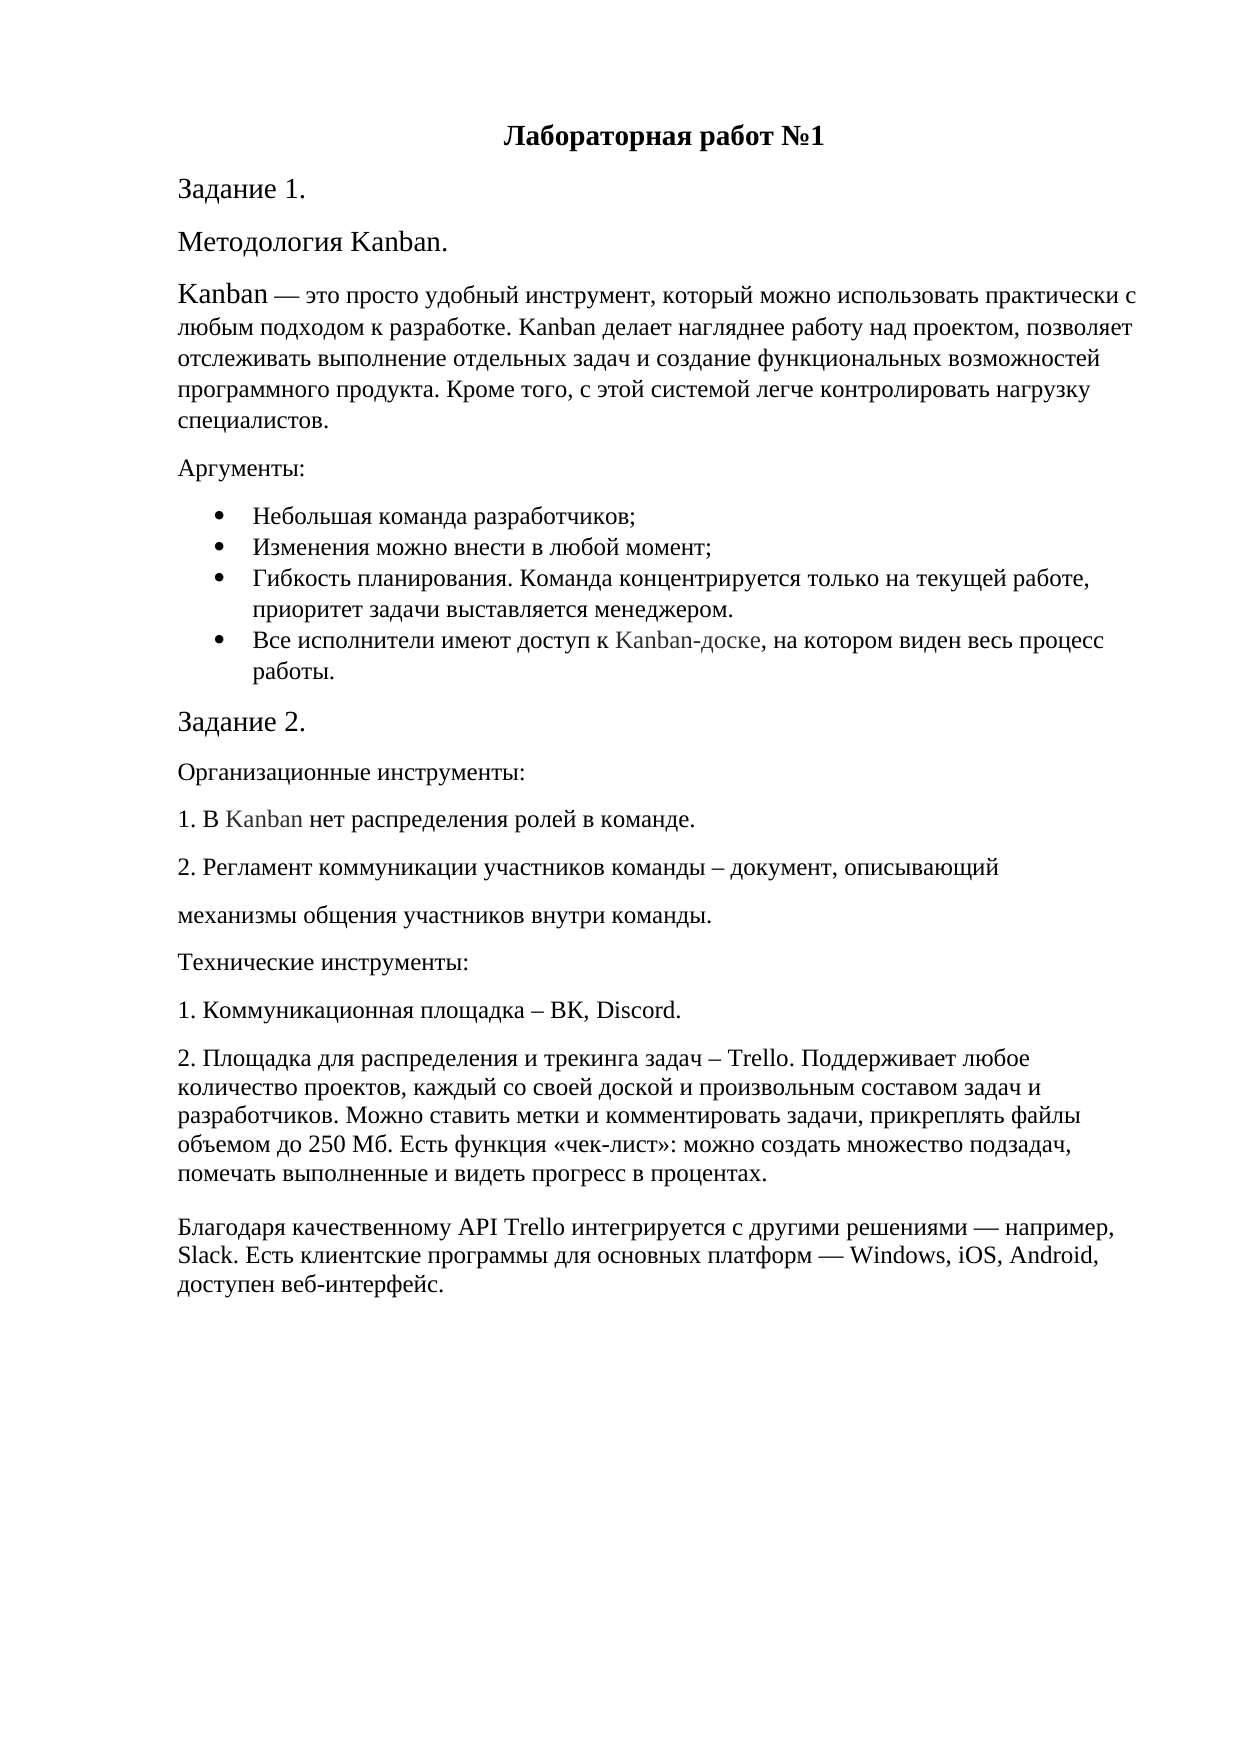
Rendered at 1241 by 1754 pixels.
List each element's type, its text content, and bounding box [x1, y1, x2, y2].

text Аргументы: [177, 453, 1152, 482]
text Благодаря качественному API Trello интегрируется с другими решениями — например, Slack. Есть клиентские программы для основных платформ — Windows, iOS, Android, доступен веб-интерфейс. [177, 1212, 1152, 1327]
text 1. Коммуникационная площадка – ВК, Discord. [177, 995, 1152, 1024]
text 2. Регламент коммуникации участников команды – документ, описывающий [177, 852, 1152, 881]
text Организационные инструменты: [177, 757, 1152, 785]
list Изменения можно внести в любой момент; [215, 532, 1152, 561]
text Mетодология Kanban. [177, 224, 1152, 257]
list Все исполнители имеют доступ к Kanban-доске, на котором виден весь процесс работы. [215, 625, 1152, 685]
list Небольшая команда разработчиков; [215, 501, 1152, 530]
list Гибкость планирования. Команда концентрируется только на текущей работе, приоритет задачи выставляется менеджером. [215, 563, 1152, 623]
text Kanban — это просто удобный инструмент, который можно использовать практически с любым подходом к разработке. Kanban делает нагляднее работу над проектом, позволяет отслеживать выполнение отдельных задач и создание функциональных возможностей программного продукта. Кроме того, с этой системой легче контролировать нагрузку специалистов. [177, 277, 1152, 434]
text 1. В Kanban нет распределения ролей в команде. [303, 804, 1152, 833]
text Задание 2. [177, 704, 1152, 737]
text Технические инструменты: [177, 947, 1152, 976]
text 2. Площадка для распределения и трекинга задач – Trello. Поддерживает любое количество проектов, каждый со своей доской и произвольным составом задач и разработчиков. Можно ставить метки и комментировать задачи, прикреплять файлы объемом до 250 Мб. Есть функция «чек-лист»: можно создать множество подзадач, помечать выполненные и видеть прогресс в процентах. [177, 1043, 1152, 1187]
text механизмы общения участников внутри команды. [177, 900, 1152, 928]
text Задание 1. [177, 171, 1152, 204]
text Лабораторная работ №1 [177, 118, 1152, 152]
